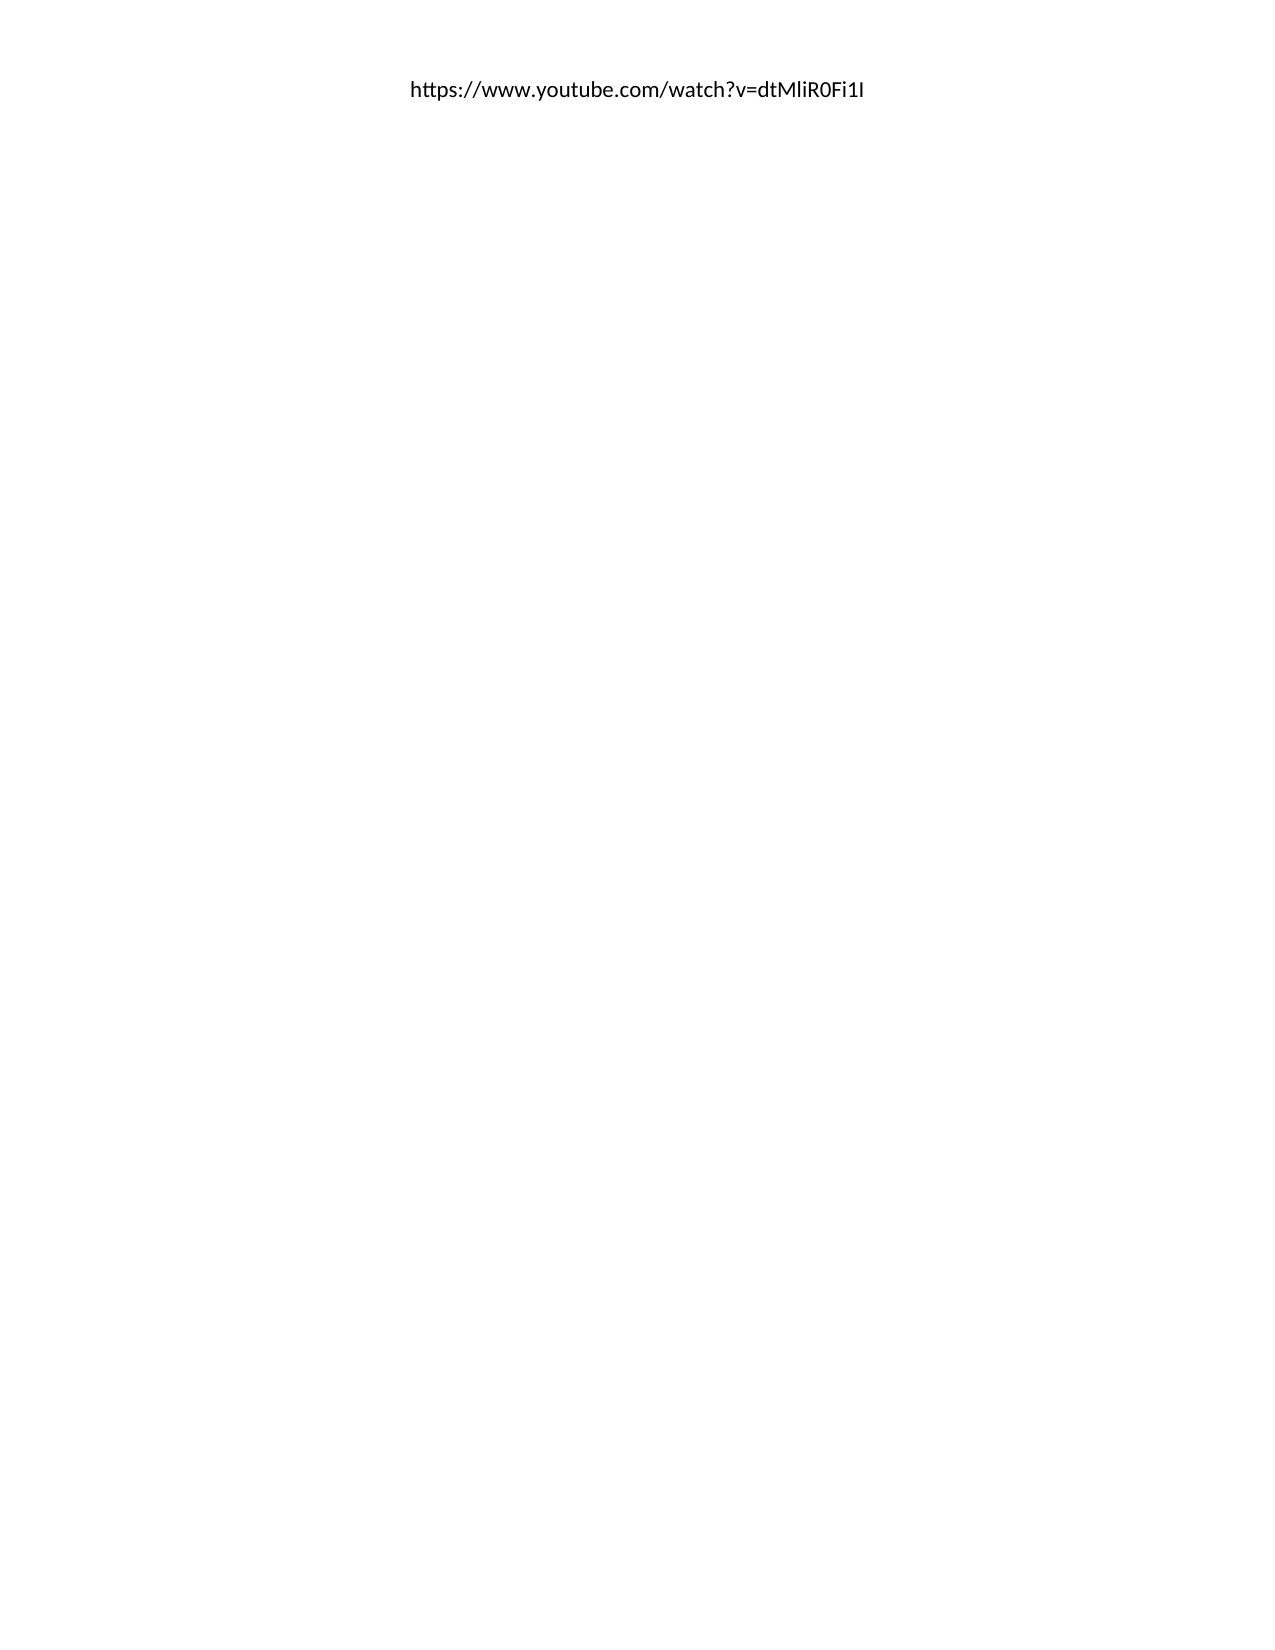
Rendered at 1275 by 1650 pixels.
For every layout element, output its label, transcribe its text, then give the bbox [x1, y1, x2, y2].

text https://www.youtube.com/watch?v=dtMliR0Fi1I [75, 75, 1200, 103]
